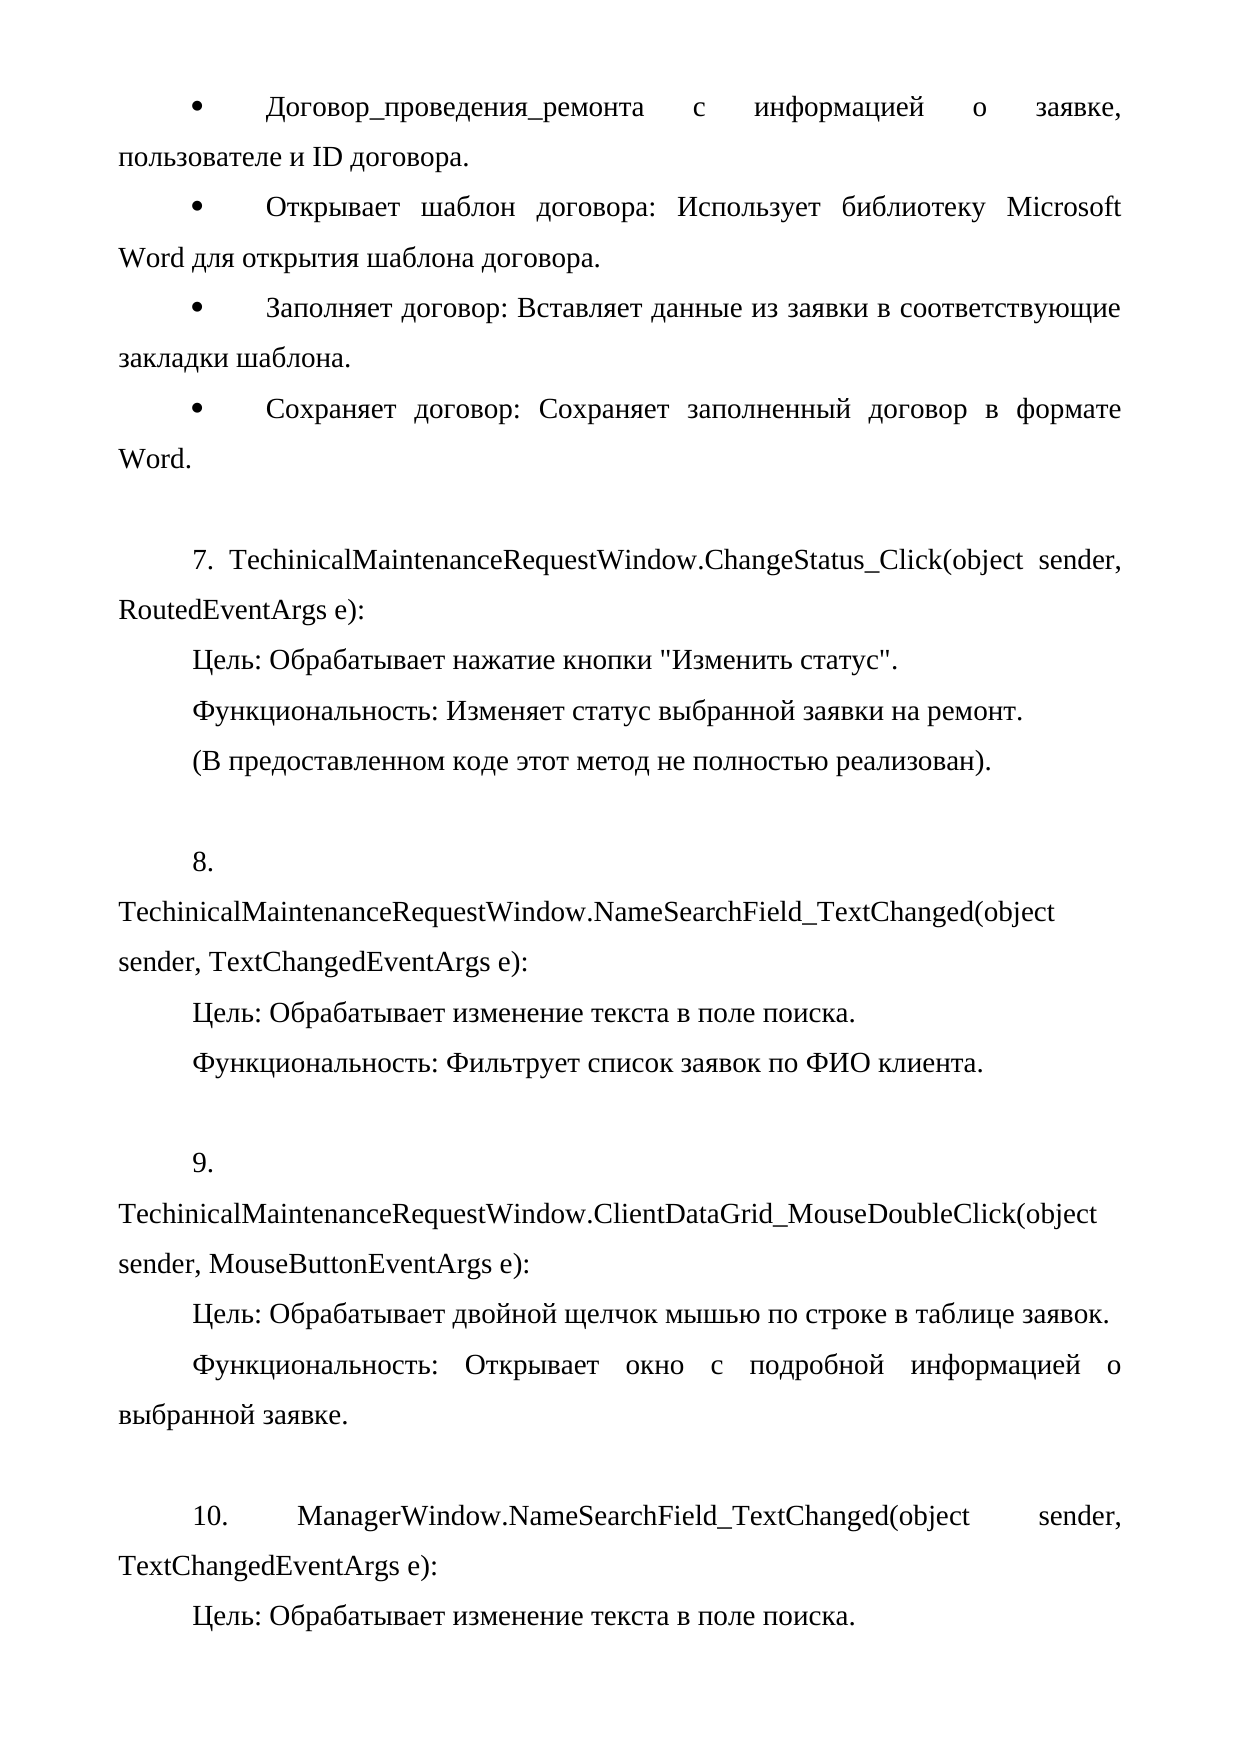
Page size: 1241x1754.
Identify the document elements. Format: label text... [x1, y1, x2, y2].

text Цель: Обрабатывает изменение текста в поле поиска. [118, 995, 1122, 1028]
text Сохраняет договор: Сохраняет заполненный договор в формате Word. [118, 391, 1122, 475]
text Функциональность: Фильтрует список заявок по ФИО клиента. [118, 1045, 1122, 1078]
text Договор_проведения_ремонта с информацией о заявке, пользователе и ID договора. [118, 89, 1122, 173]
text 9. TechinicalMaintenanceRequestWindow.ClientDataGrid_MouseDoubleClick(object sender, MouseButtonEventArgs e): [118, 1146, 1122, 1280]
text Цель: Обрабатывает изменение текста в поле поиска. [118, 1598, 1122, 1632]
text 10. ManagerWindow.NameSearchField_TextChanged(object sender, TextChangedEventArgs e): [118, 1498, 1122, 1582]
text Функциональность: Открывает окно с подробной информацией о выбранной заявке. [118, 1347, 1122, 1431]
text 8. TechinicalMaintenanceRequestWindow.NameSearchField_TextChanged(object sender, TextChangedEventArgs e): [118, 844, 1122, 978]
text 7. TechinicalMaintenanceRequestWindow.ChangeStatus_Click(object sender, RoutedEventArgs e): [118, 542, 1122, 626]
text Цель: Обрабатывает двойной щелчок мышью по строке в таблице заявок. [118, 1297, 1122, 1330]
text Цель: Обрабатывает нажатие кнопки "Изменить статус". [118, 642, 1122, 676]
text Заполняет договор: Вставляет данные из заявки в соответствующие закладки шаблона. [118, 290, 1122, 374]
text (В предоставленном коде этот метод не полностью реализован). [118, 743, 1122, 777]
text Функциональность: Изменяет статус выбранной заявки на ремонт. [118, 693, 1122, 726]
text Открывает шаблон договора: Использует библиотеку Microsoft Word для открытия шаблона договора. [118, 189, 1122, 273]
